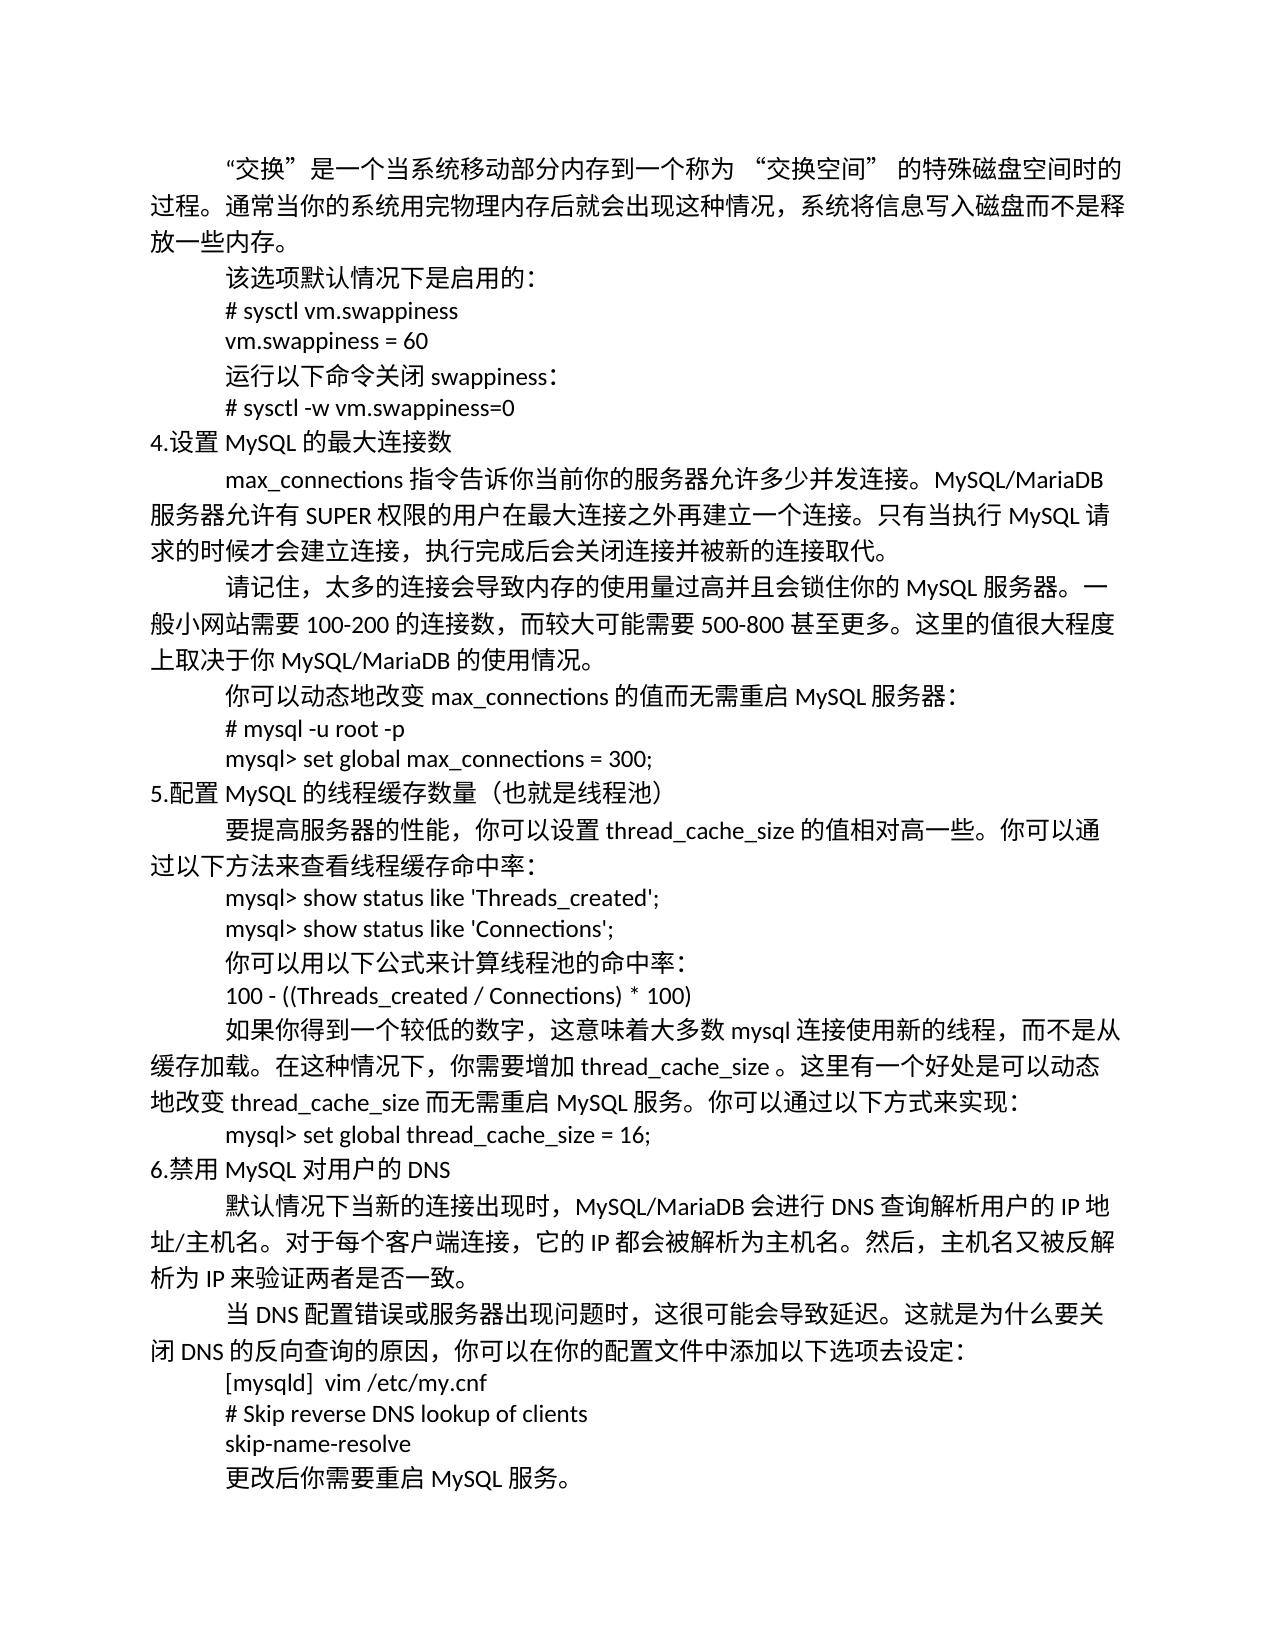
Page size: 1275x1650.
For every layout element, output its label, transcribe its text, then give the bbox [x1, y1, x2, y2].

text 默认情况下当新的连接出现时，MySQL/MariaDB 会进行 DNS 查询解析用户的 IP 地址/主机名。对于每个客户端连接，它的 IP 都会被解析为主机名。然后，主机名又被反解析为 IP 来验证两者是否一致。 [150, 1186, 1125, 1295]
text 4.设置 MySQL 的最大连接数 [150, 423, 1125, 459]
text 该选项默认情况下是启用的： [150, 259, 1125, 295]
text 运行以下命令关闭 swappiness： [150, 356, 1125, 392]
text 你可以动态地改变 max_connections 的值而无需重启MySQL服务器： [150, 677, 1125, 713]
text 100 - ((Threads_created / Connections) * 100) [150, 980, 1125, 1010]
text # sysctl vm.swappiness [150, 295, 1125, 326]
text skip-name-resolve [150, 1428, 1125, 1459]
text # Skip reverse DNS lookup of clients [150, 1398, 1125, 1428]
text 你可以用以下公式来计算线程池的命中率： [150, 944, 1125, 980]
text mysql> set global max_connections = 300; [150, 743, 1125, 774]
text 更改后你需要重启 MySQL 服务。 [150, 1459, 1125, 1495]
text “交换”是一个当系统移动部分内存到一个称为 “交换空间” 的特殊磁盘空间时的过程。通常当你的系统用完物理内存后就会出现这种情况，系统将信息写入磁盘而不是释放一些内存。 [150, 150, 1125, 259]
text 5.配置 MySQL 的线程缓存数量（也就是线程池） [150, 774, 1125, 810]
text # mysql -u root -p [150, 713, 1125, 743]
text vm.swappiness = 60 [150, 326, 1125, 356]
text 要提高服务器的性能，你可以设置 thread_cache_size 的值相对高一些。你可以通过以下方法来查看线程缓存命中率： [150, 810, 1125, 883]
text mysql> show status like 'Connections'; [150, 913, 1125, 944]
text 当 DNS 配置错误或服务器出现问题时，这很可能会导致延迟。这就是为什么要关闭 DNS 的反向查询的原因，你可以在你的配置文件中添加以下选项去设定： [150, 1295, 1125, 1367]
text 请记住，太多的连接会导致内存的使用量过高并且会锁住你的 MySQL 服务器。一般小网站需要 100-200 的连接数，而较大可能需要 500-800 甚至更多。这里的值很大程度上取决于你 MySQL/MariaDB 的使用情况。 [150, 568, 1125, 677]
text # sysctl -w vm.swappiness=0 [150, 392, 1125, 423]
text 6.禁用 MySQL 对用户的 DNS [150, 1150, 1125, 1186]
text max_connections 指令告诉你当前你的服务器允许多少并发连接。MySQL/MariaDB 服务器允许有 SUPER 权限的用户在最大连接之外再建立一个连接。只有当执行 MySQL 请求的时候才会建立连接，执行完成后会关闭连接并被新的连接取代。 [150, 459, 1125, 568]
text mysql> show status like 'Threads_created'; [150, 883, 1125, 913]
text mysql> set global thread_cache_size = 16; [150, 1119, 1125, 1150]
text [mysqld] vim /etc/my.cnf [150, 1367, 1125, 1398]
text 如果你得到一个较低的数字，这意味着大多数 mysql 连接使用新的线程，而不是从缓存加载。在这种情况下，你需要增加 thread_cache_size 。这里有一个好处是可以动态地改变 thread_cache_size 而无需重启 MySQL 服务。你可以通过以下方式来实现： [150, 1010, 1125, 1119]
